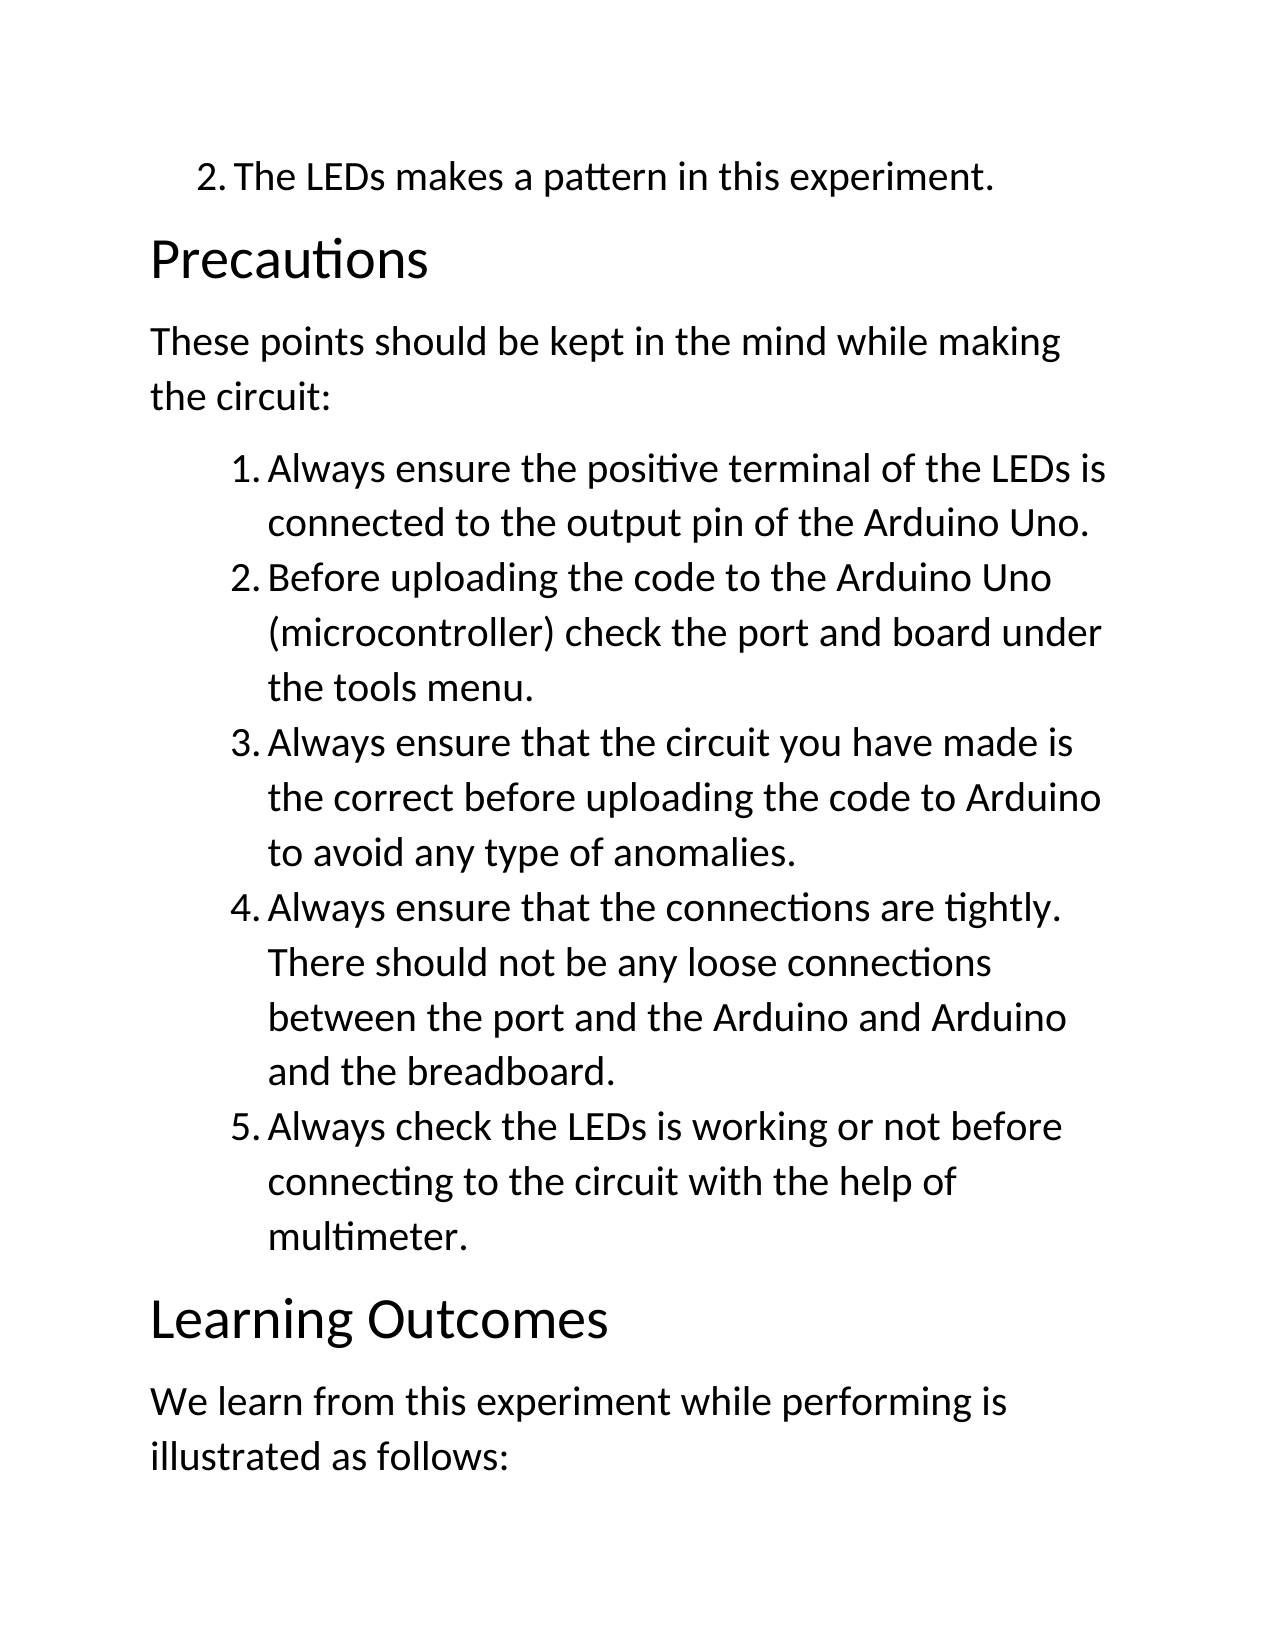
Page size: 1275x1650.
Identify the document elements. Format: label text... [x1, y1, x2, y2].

list Always ensure that the connections are tightly. There should not be any loose connections between the port and the Arduino and Arduino and the breadboard. [230, 881, 1125, 1096]
list Always ensure that the circuit you have made is the correct before uploading the code to Arduino to avoid any type of anomalies. [230, 716, 1125, 877]
list Before uploading the code to the Arduino Uno (microcontroller) check the port and board under the tools menu. [230, 551, 1125, 712]
text Precautions [150, 222, 1125, 293]
text These points should be kept in the mind while making the circuit: [150, 315, 1125, 421]
text Learning Outcomes [150, 1282, 1125, 1353]
list The LEDs makes a pattern in this experiment. [196, 150, 1125, 201]
list Always check the LEDs is working or not before connecting to the circuit with the help of multimeter. [230, 1100, 1125, 1261]
list Always ensure the positive terminal of the LEDs is connected to the output pin of the Arduino Uno. [230, 442, 1125, 547]
text We learn from this experiment while performing is illustrated as follows: [150, 1375, 1125, 1481]
